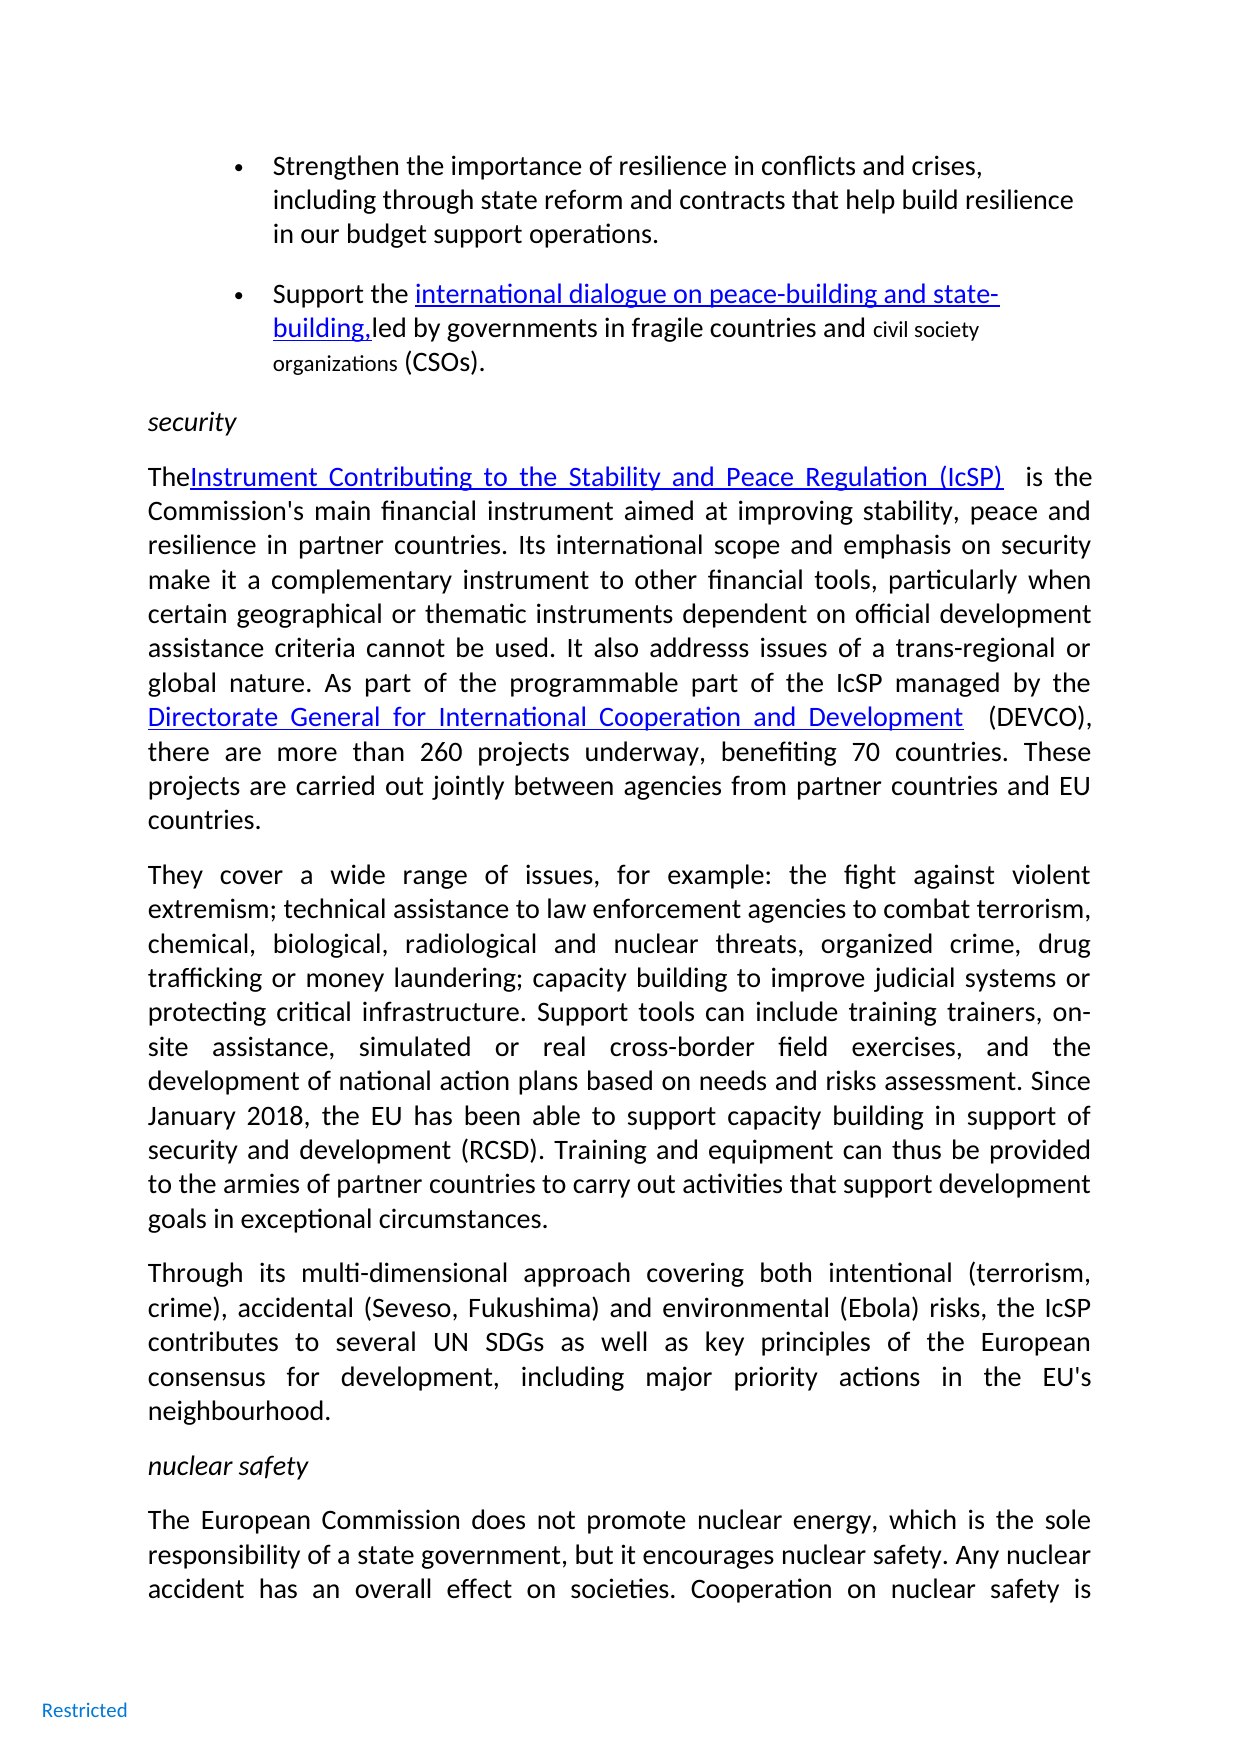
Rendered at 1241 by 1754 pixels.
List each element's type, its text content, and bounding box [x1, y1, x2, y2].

list Strengthen the importance of resilience in conflicts and crises, including through state reform and contracts that help build resilience in our budget support operations. [235, 148, 1093, 251]
text Through its multi-dimensional approach covering both intentional (terrorism, crime), accidental (Seveso, Fukushima) and environmental (Ebola) risks, the IcSP contributes to several UN SDGs as well as key principles of the European consensus for development, including major priority actions in the EU's neighbourhood. [148, 1255, 1093, 1427]
text nuclear safety [148, 1448, 1093, 1482]
list Support the international dialogue on peace-building and state-building,led by governments in fragile countries and civil society organizations (CSOs). [235, 276, 1093, 379]
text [148, 1502, 1093, 1605]
text They cover a wide range of issues, for example: the fight against violent extremism; technical assistance to law enforcement agencies to combat terrorism, chemical, biological, radiological and nuclear threats, organized crime, drug trafficking or money laundering; capacity building to improve judicial systems or protecting critical infrastructure. Support tools can include training trainers, on-site assistance, simulated or real cross-border field exercises, and the development of national action plans based on needs and risks assessment. Since January 2018, the EU has been able to support capacity building in support of security and development (RCSD). Training and equipment can thus be provided to the armies of partner countries to carry out activities that support development goals in exceptional circumstances. [148, 857, 1093, 1235]
text security [148, 404, 1093, 438]
text TheInstrument Contributing to the Stability and Peace Regulation (IcSP) is the Commission's main financial instrument aimed at improving stability, peace and resilience in partner countries. Its international scope and emphasis on security make it a complementary instrument to other financial tools, particularly when certain geographical or thematic instruments dependent on official development assistance criteria cannot be used. It also addresss issues of a trans-regional or global nature. As part of the programmable part of the IcSP managed by the Directorate General for International Cooperation and Development (DEVCO), there are more than 260 projects underway, benefiting 70 countries. These projects are carried out jointly between agencies from partner countries and EU countries. [148, 458, 1093, 837]
